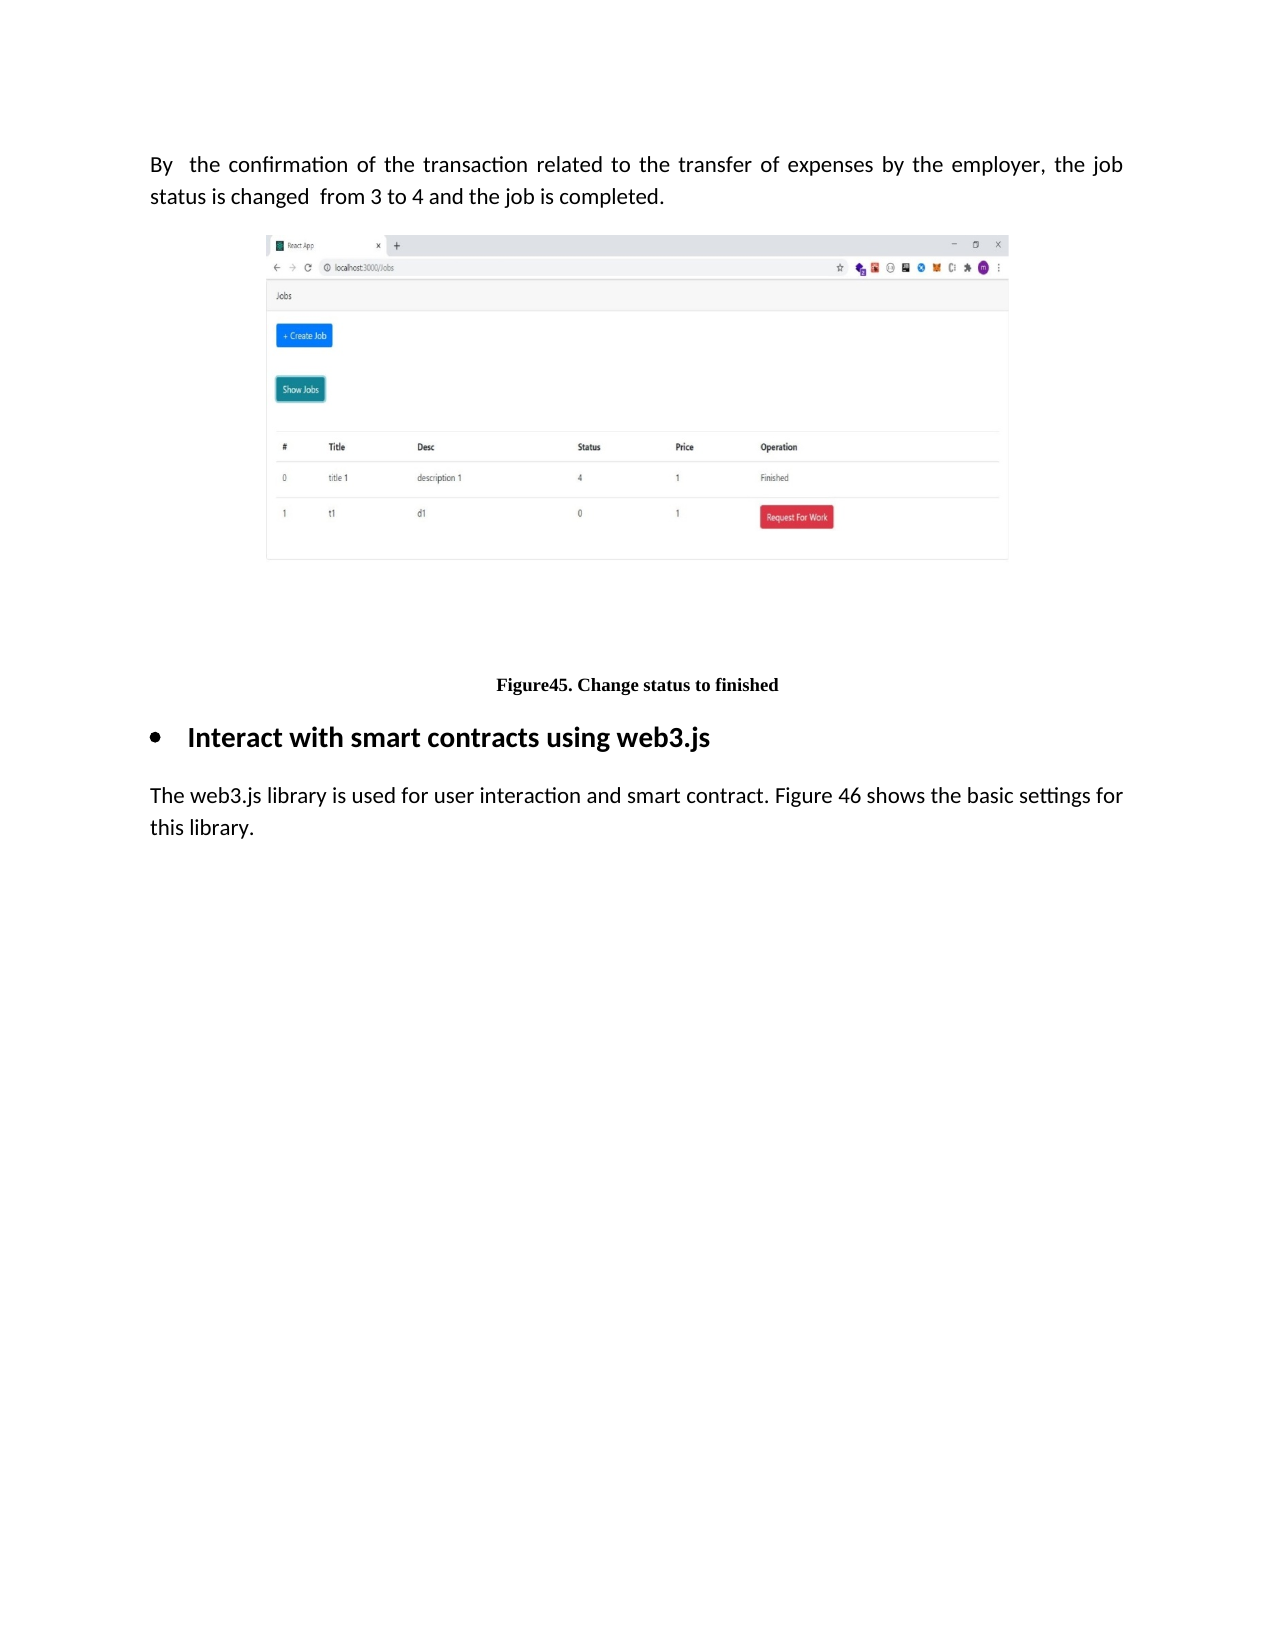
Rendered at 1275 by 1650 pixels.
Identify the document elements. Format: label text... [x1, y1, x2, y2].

text The web3.js library is used for user interaction and smart contract. Figure 46 shows the basic settings for this library. [150, 781, 1125, 841]
text Figure45. Change status to finished [150, 673, 1125, 695]
picture [266, 235, 1009, 649]
text By the confirmation of the transaction related to the transfer of expenses by the employer, the job status is changed from 3 to 4 and the job is completed. [150, 150, 1125, 210]
list Interact with smart contracts using web3.js [150, 719, 1125, 755]
